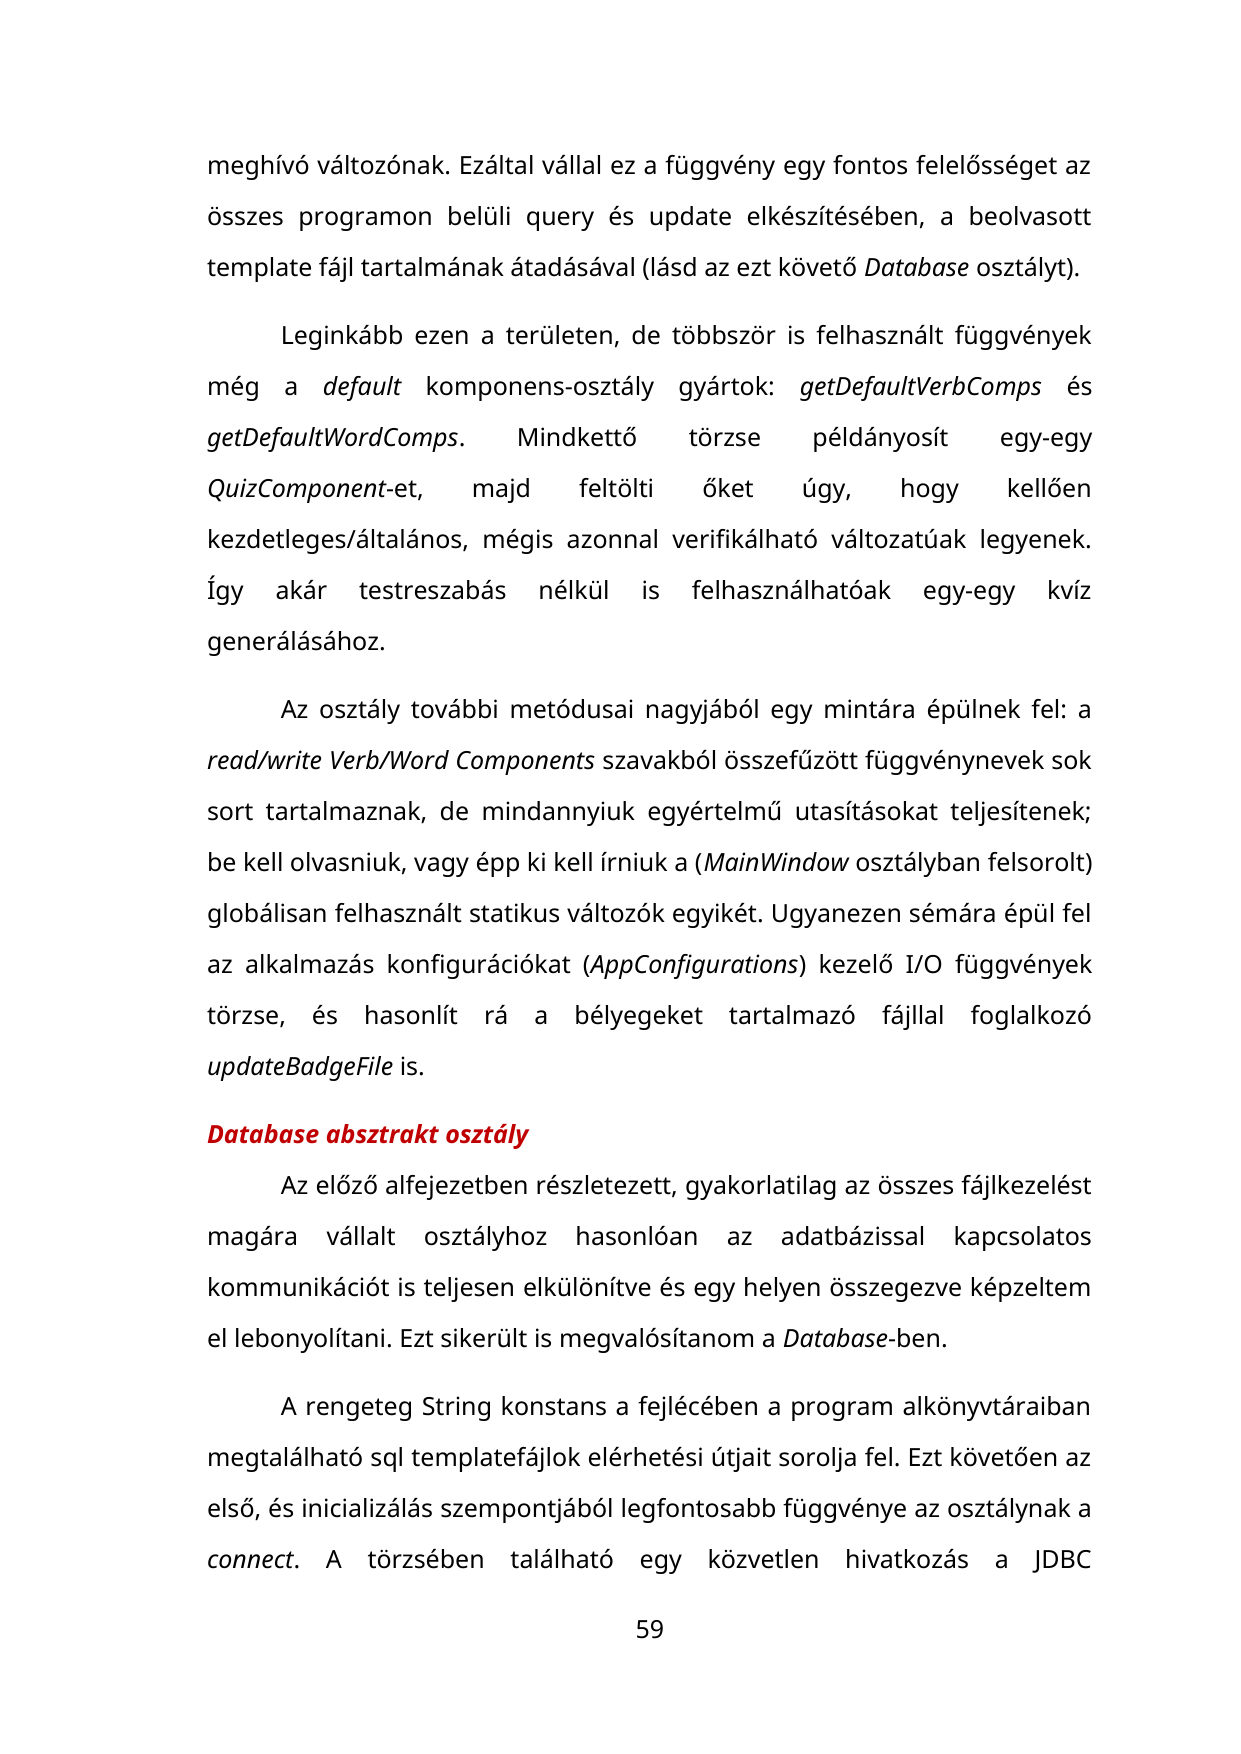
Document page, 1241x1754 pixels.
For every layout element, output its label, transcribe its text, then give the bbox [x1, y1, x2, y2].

text Leginkább ezen a területen, de többször is felhasznált függvények még a default komponens-osztály gyártok: getDefaultVerbComps és getDefaultWordComps. Mindkettő törzse példányosít egy-egy QuizComponent-et, majd feltölti őket úgy, hogy kellően kezdetleges/általános, mégis azonnal verifikálható változatúak legyenek. Így akár testreszabás nélkül is felhasználhatóak egy-egy kvíz generálásához. [207, 317, 1092, 658]
text Az előző alfejezetben részletezett, gyakorlatilag az összes fájlkezelést magára vállalt osztályhoz hasonlóan az adatbázissal kapcsolatos kommunikációt is teljesen elkülönítve és egy helyen összegezve képzeltem el lebonyolítani. Ezt sikerült is megvalósítanom a Database-ben. [207, 1167, 1092, 1355]
subtitle Database absztrakt osztály [207, 1116, 1092, 1151]
text Az osztály további metódusai nagyjából egy mintára épülnek fel: a read/write Verb/Word Components szavakból összefűzött függvénynevek sok sort tartalmaznak, de mindannyiuk egyértelmű utasításokat teljesítenek; be kell olvasniuk, vagy épp ki kell írniuk a (MainWindow osztályban felsorolt) globálisan felhasznált statikus változók egyikét. Ugyanezen sémára épül fel az alkalmazás konfigurációkat (AppConfigurations) kezelő I/O függvények törzse, és hasonlít rá a bélyegeket tartalmazó fájllal foglalkozó updateBadgeFile is. [207, 691, 1092, 1083]
